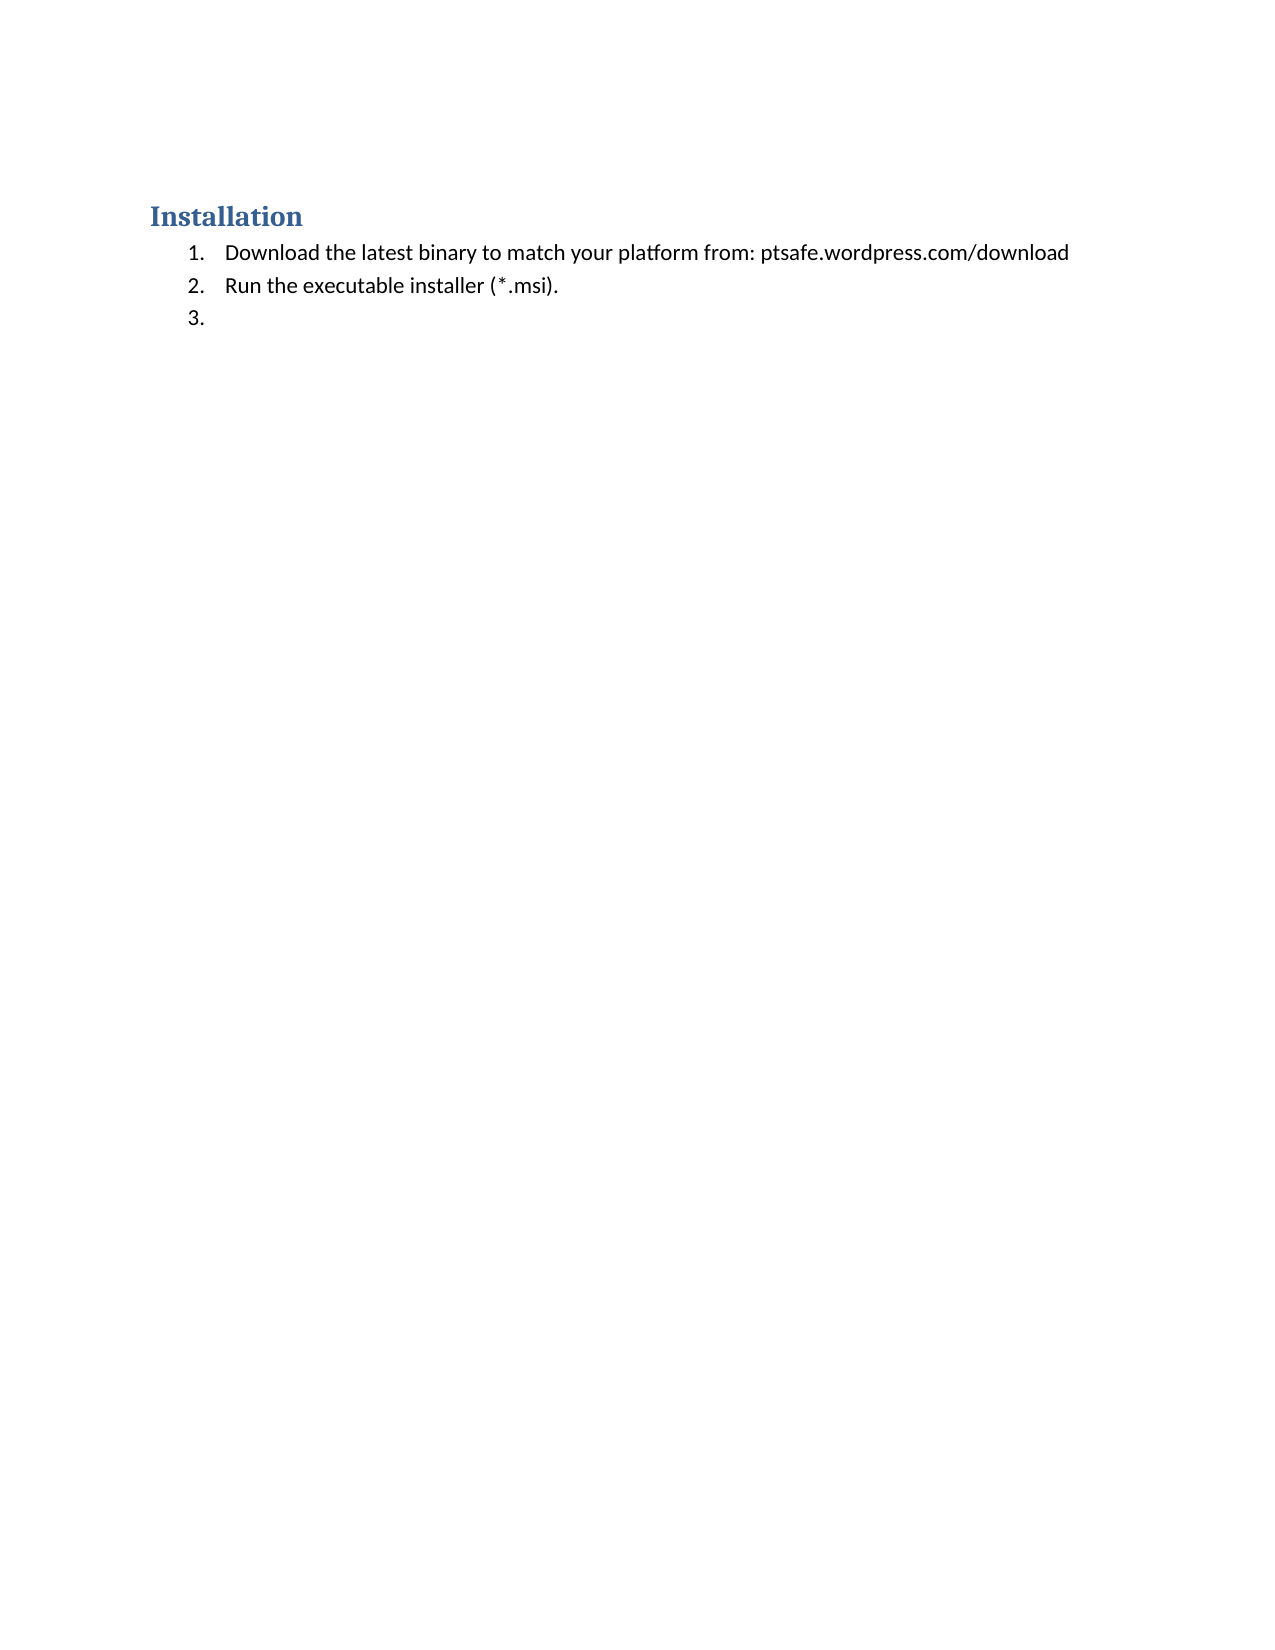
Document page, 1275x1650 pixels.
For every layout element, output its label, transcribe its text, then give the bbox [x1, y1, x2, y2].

subtitle Installation [150, 200, 1125, 233]
list Download the latest binary to match your platform from: ptsafe.wordpress.com/download [187, 238, 1125, 267]
list Run the executable installer (*.msi). [187, 271, 1125, 299]
